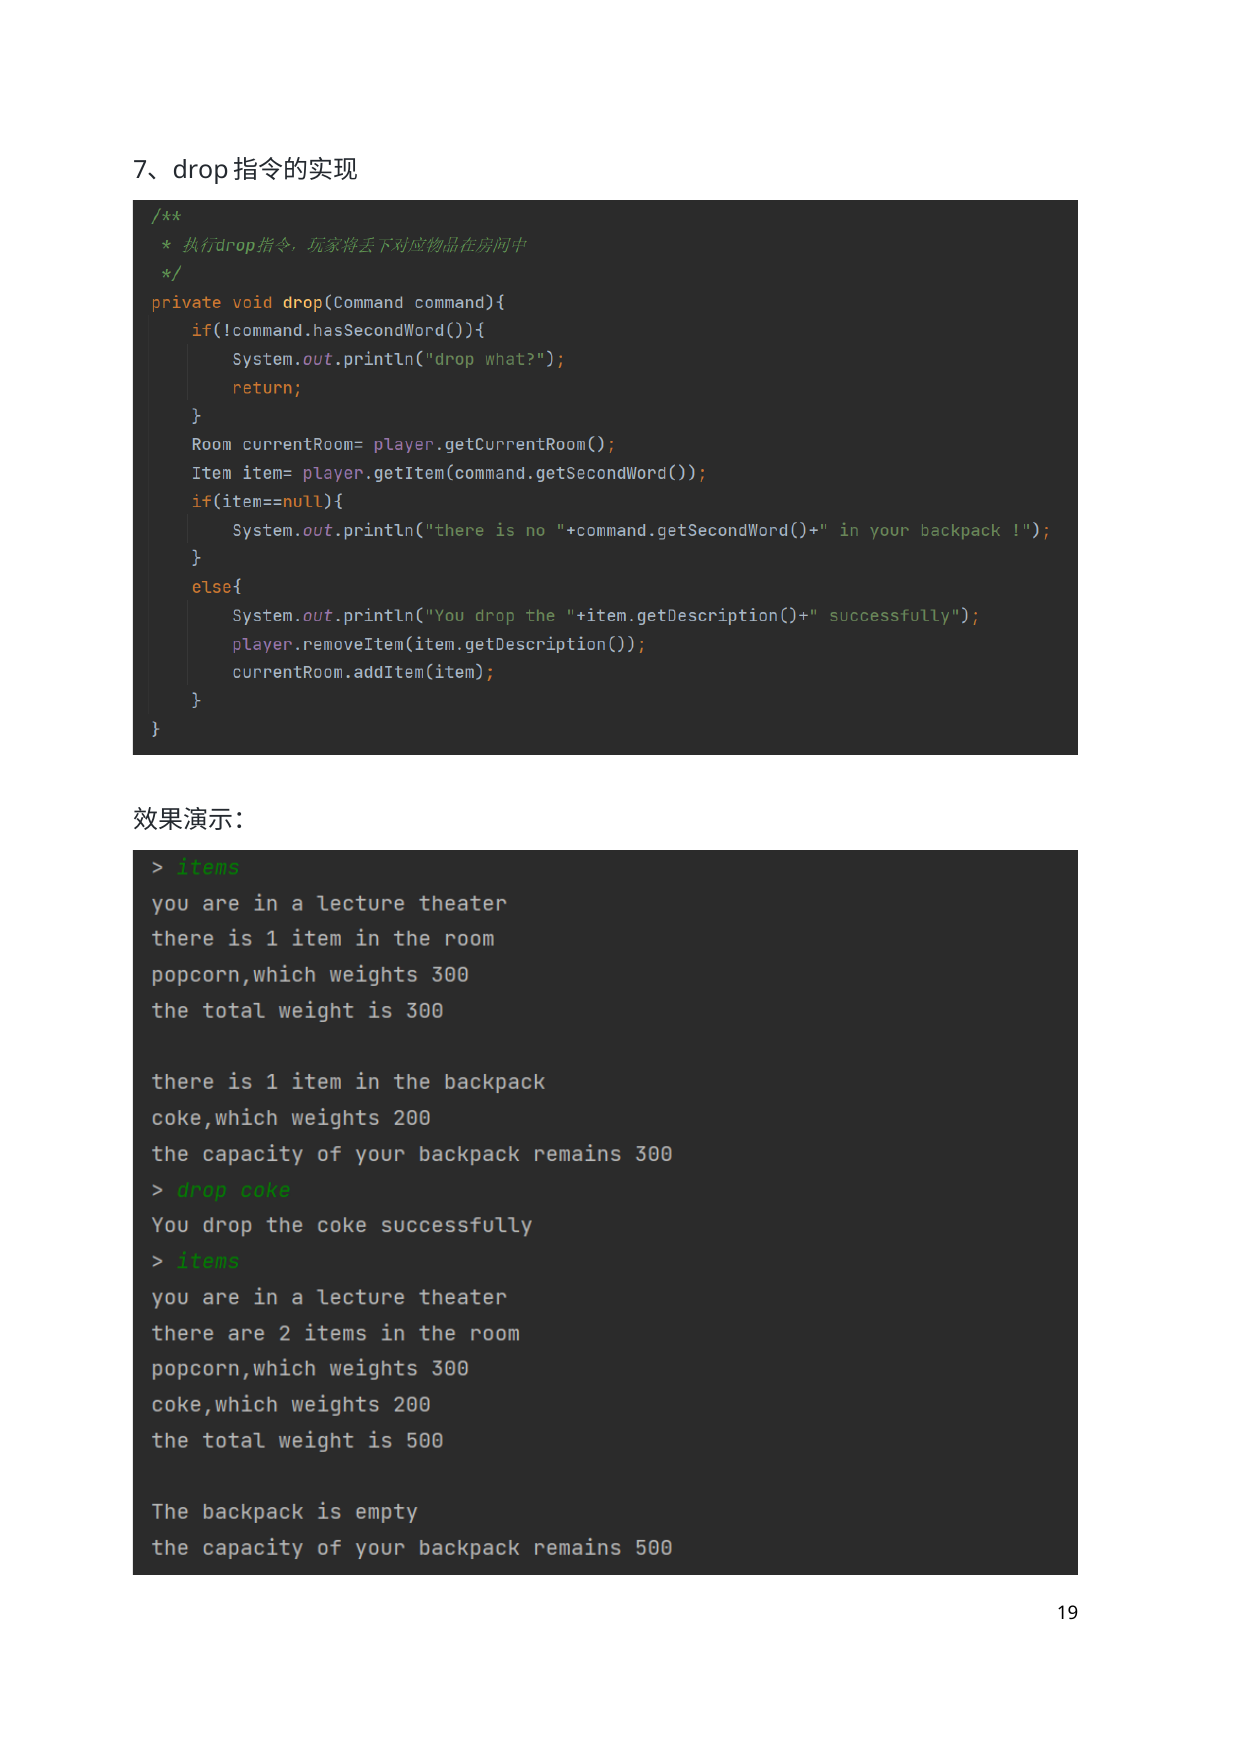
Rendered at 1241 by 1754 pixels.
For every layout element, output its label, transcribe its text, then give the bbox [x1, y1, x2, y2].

text 效果演示： [133, 785, 1078, 850]
picture [132, 200, 1078, 755]
picture [132, 850, 1078, 1575]
text 7、drop指令的实现 [133, 135, 1078, 200]
